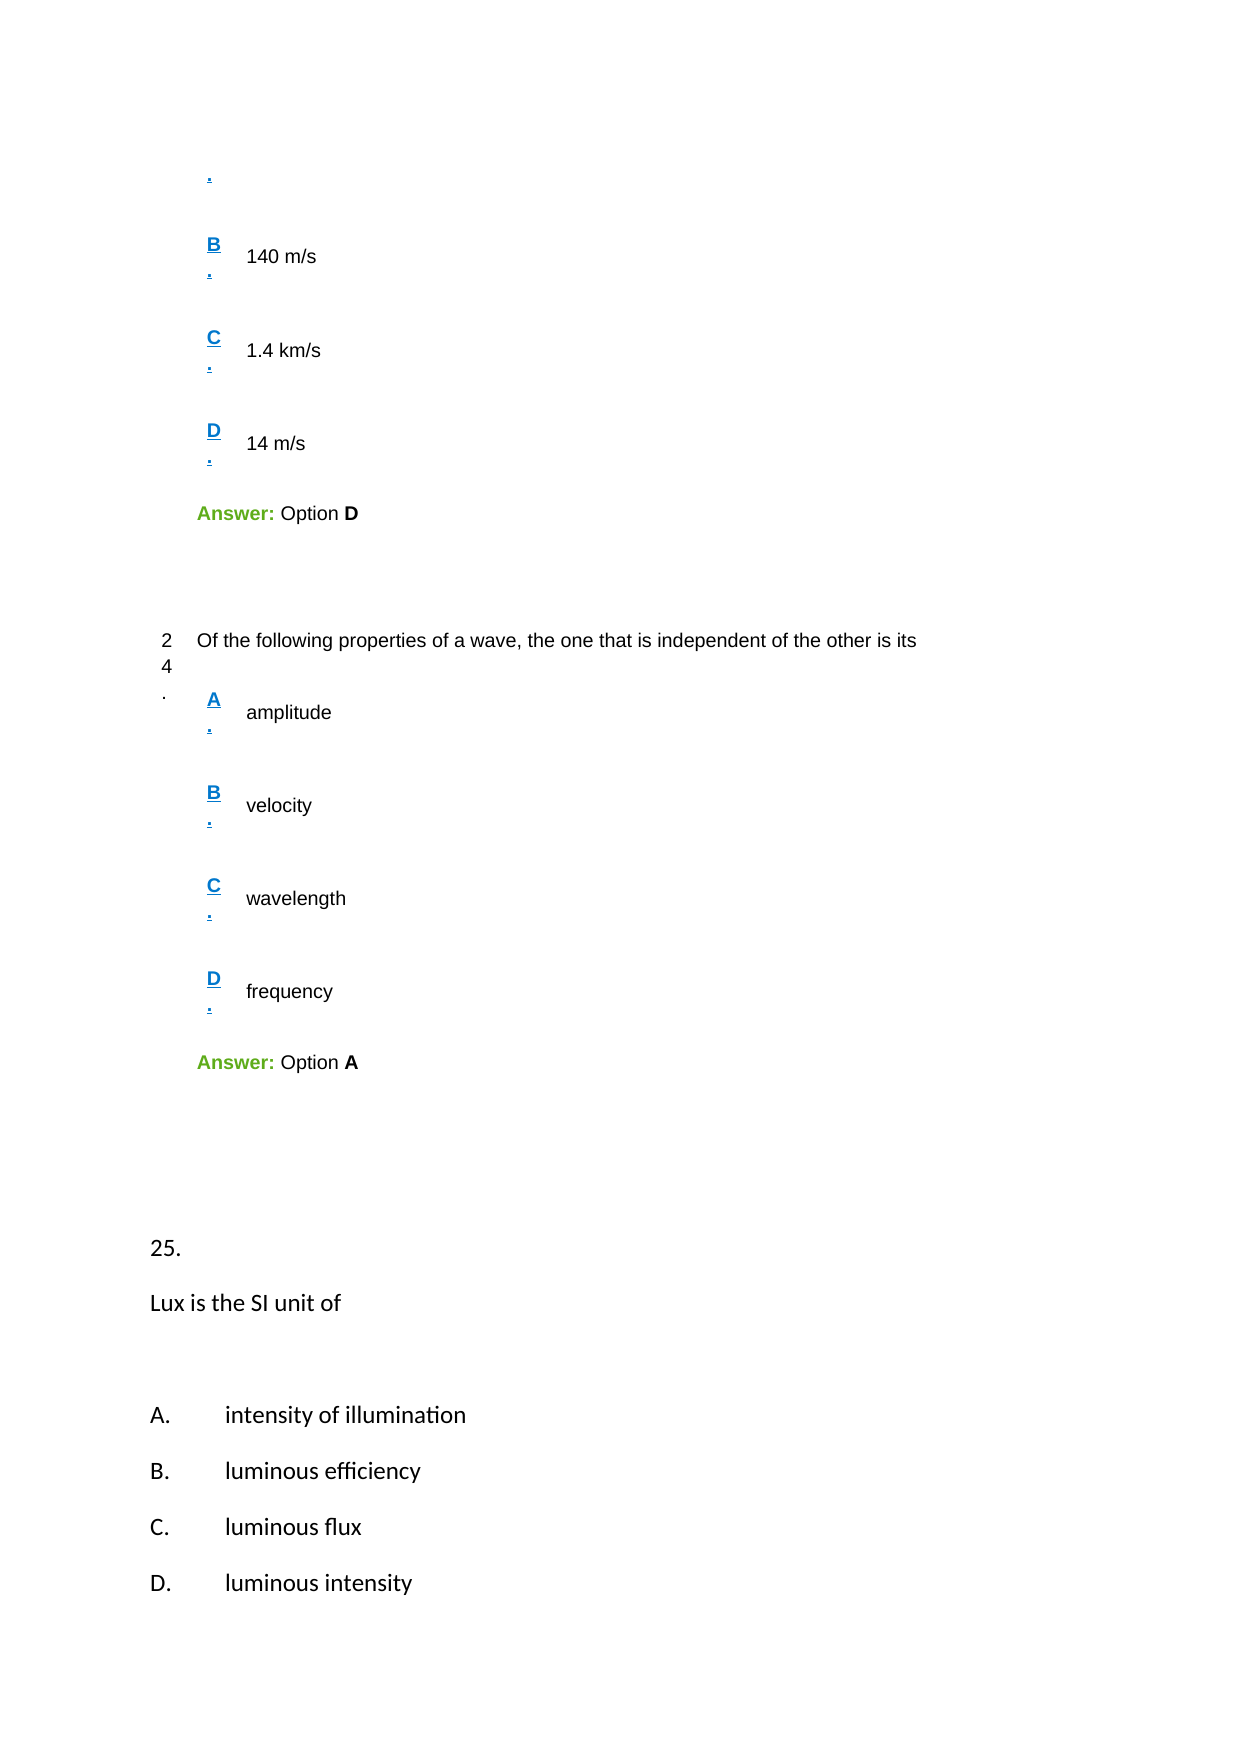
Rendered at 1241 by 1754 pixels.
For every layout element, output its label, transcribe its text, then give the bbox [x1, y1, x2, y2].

text Lux is the SI unit of [150, 1288, 1090, 1318]
table_cell Answer: Option A [185, 652, 1090, 1120]
text B. luminous efficiency [150, 1455, 1090, 1486]
table_header Of the following properties of a wave, the one that is independent of the other is its [185, 629, 1090, 652]
text 25. [150, 1232, 1090, 1262]
table_cell Answer: Option D [185, 150, 1090, 572]
text C. luminous flux [150, 1511, 1090, 1541]
text A. intensity of illumination [150, 1399, 1090, 1430]
table_header 24. [150, 629, 185, 1120]
text D. luminous intensity [150, 1567, 1090, 1597]
